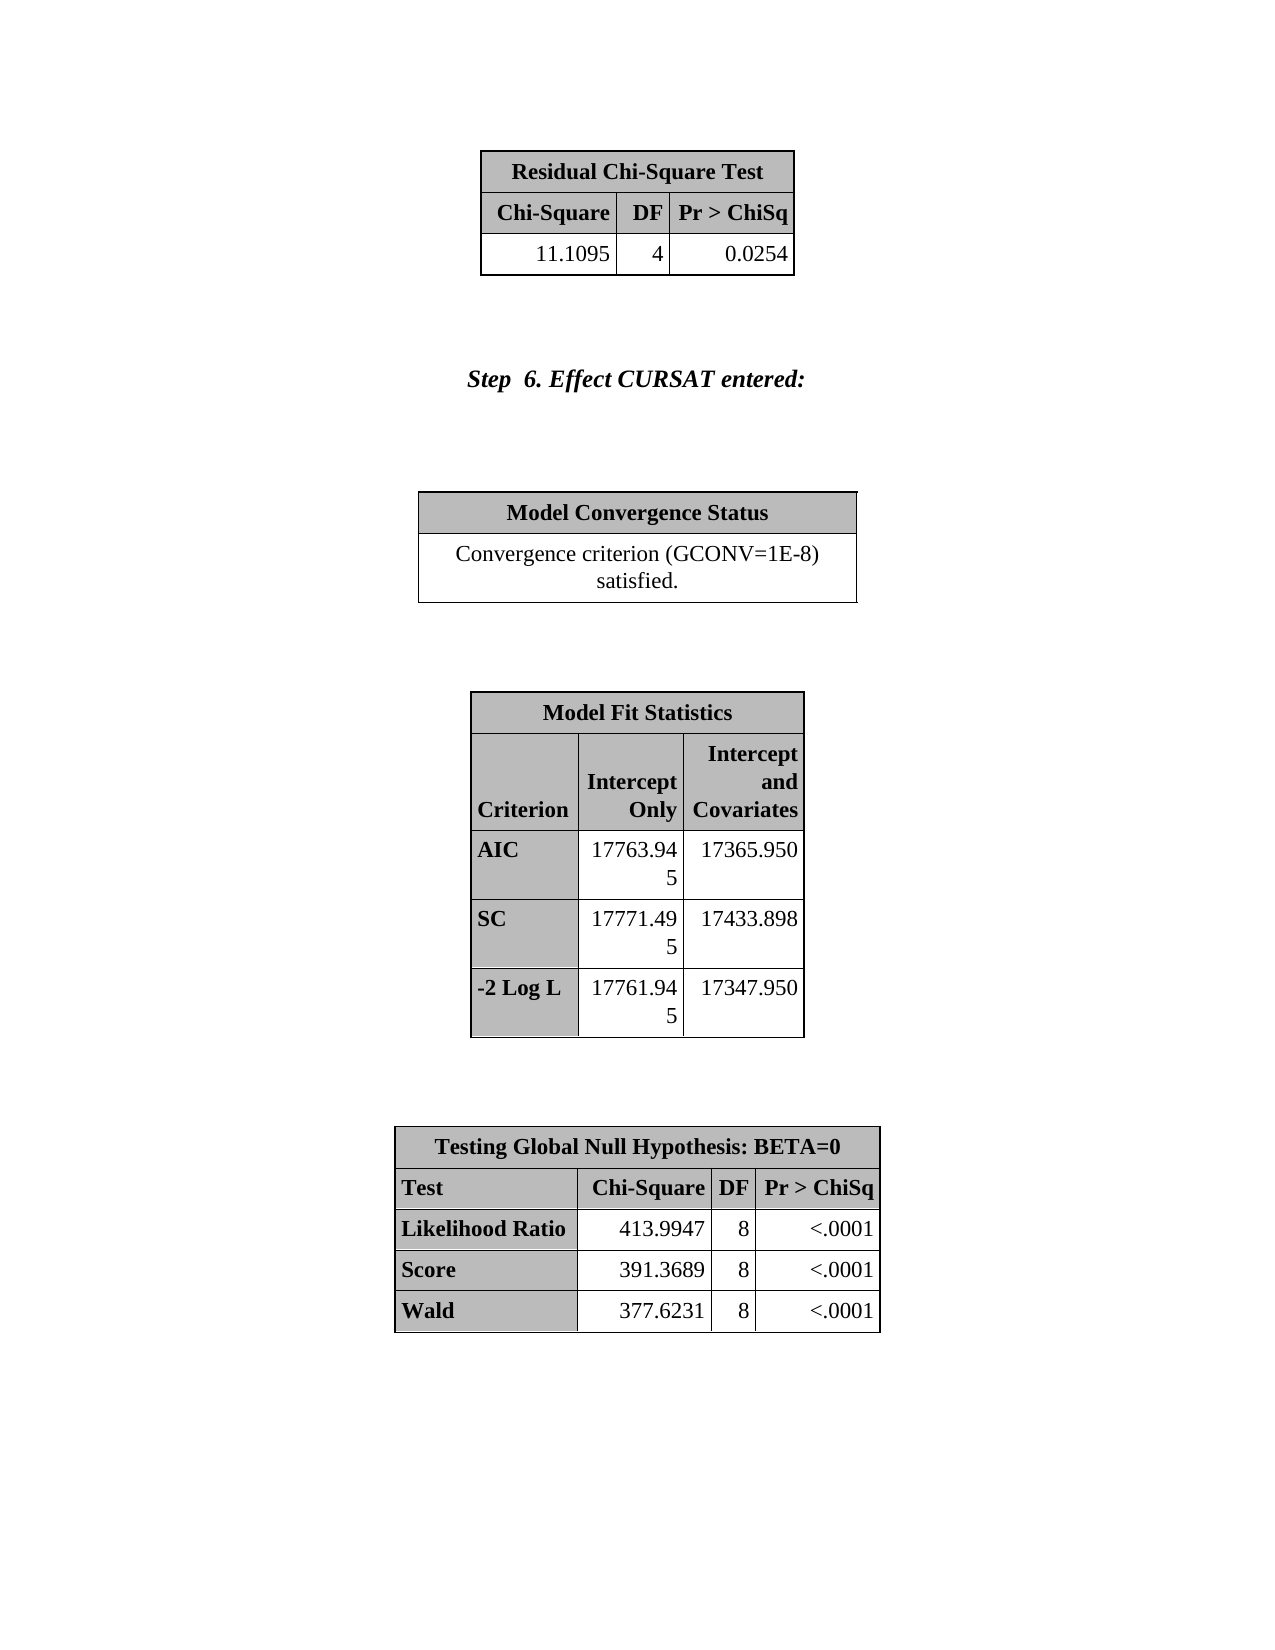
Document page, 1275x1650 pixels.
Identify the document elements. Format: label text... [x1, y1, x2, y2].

table_cell Likelihood Ratio [396, 1210, 577, 1249]
table_header Model Fit Statistics [472, 693, 803, 733]
table_cell -2 Log L [472, 969, 578, 1036]
table_cell Wald [396, 1291, 577, 1331]
table_cell 413.9947 [578, 1210, 711, 1249]
table_cell Criterion [472, 734, 578, 830]
table_cell 17433.898 [684, 900, 803, 967]
table_header Residual Chi-Square Test [482, 152, 793, 192]
table_cell DF [712, 1169, 755, 1208]
table_cell <.0001 [756, 1251, 879, 1290]
table_cell <.0001 [756, 1210, 879, 1249]
table_cell 377.6231 [578, 1291, 711, 1331]
table_cell 17763.945 [579, 831, 683, 899]
table_cell Test [396, 1169, 577, 1208]
table_cell Pr > ChiSq [670, 193, 793, 233]
table_cell Convergence criterion (GCONV=1E-8) satisfied. [419, 534, 856, 602]
table_header Model Convergence Status [419, 493, 856, 533]
table_cell 11.1095 [482, 234, 616, 274]
table_header Testing Global Null Hypothesis: BETA=0 [396, 1127, 879, 1168]
table_cell 17365.950 [684, 831, 803, 899]
table_cell 8 [712, 1291, 755, 1331]
table_cell 0.0254 [670, 234, 793, 274]
table_cell Intercept and Covariates [684, 734, 803, 830]
table_cell 17771.495 [579, 900, 683, 967]
table_cell Chi-Square [482, 193, 616, 233]
table_header Step 6. Effect CURSAT entered: [464, 363, 811, 396]
table_cell AIC [472, 831, 578, 899]
table_cell 391.3689 [578, 1251, 711, 1290]
table_cell 4 [617, 234, 669, 274]
table_cell DF [617, 193, 669, 233]
table_cell Pr > ChiSq [756, 1169, 879, 1208]
table_cell 8 [712, 1210, 755, 1249]
table_cell Score [396, 1251, 577, 1290]
table_cell Intercept Only [579, 734, 683, 830]
table_cell 8 [712, 1251, 755, 1290]
table_cell 17347.950 [684, 969, 803, 1036]
table_cell 17761.945 [579, 969, 683, 1036]
table_cell SC [472, 900, 578, 967]
table_cell Chi-Square [578, 1169, 711, 1208]
table_cell <.0001 [756, 1291, 879, 1331]
